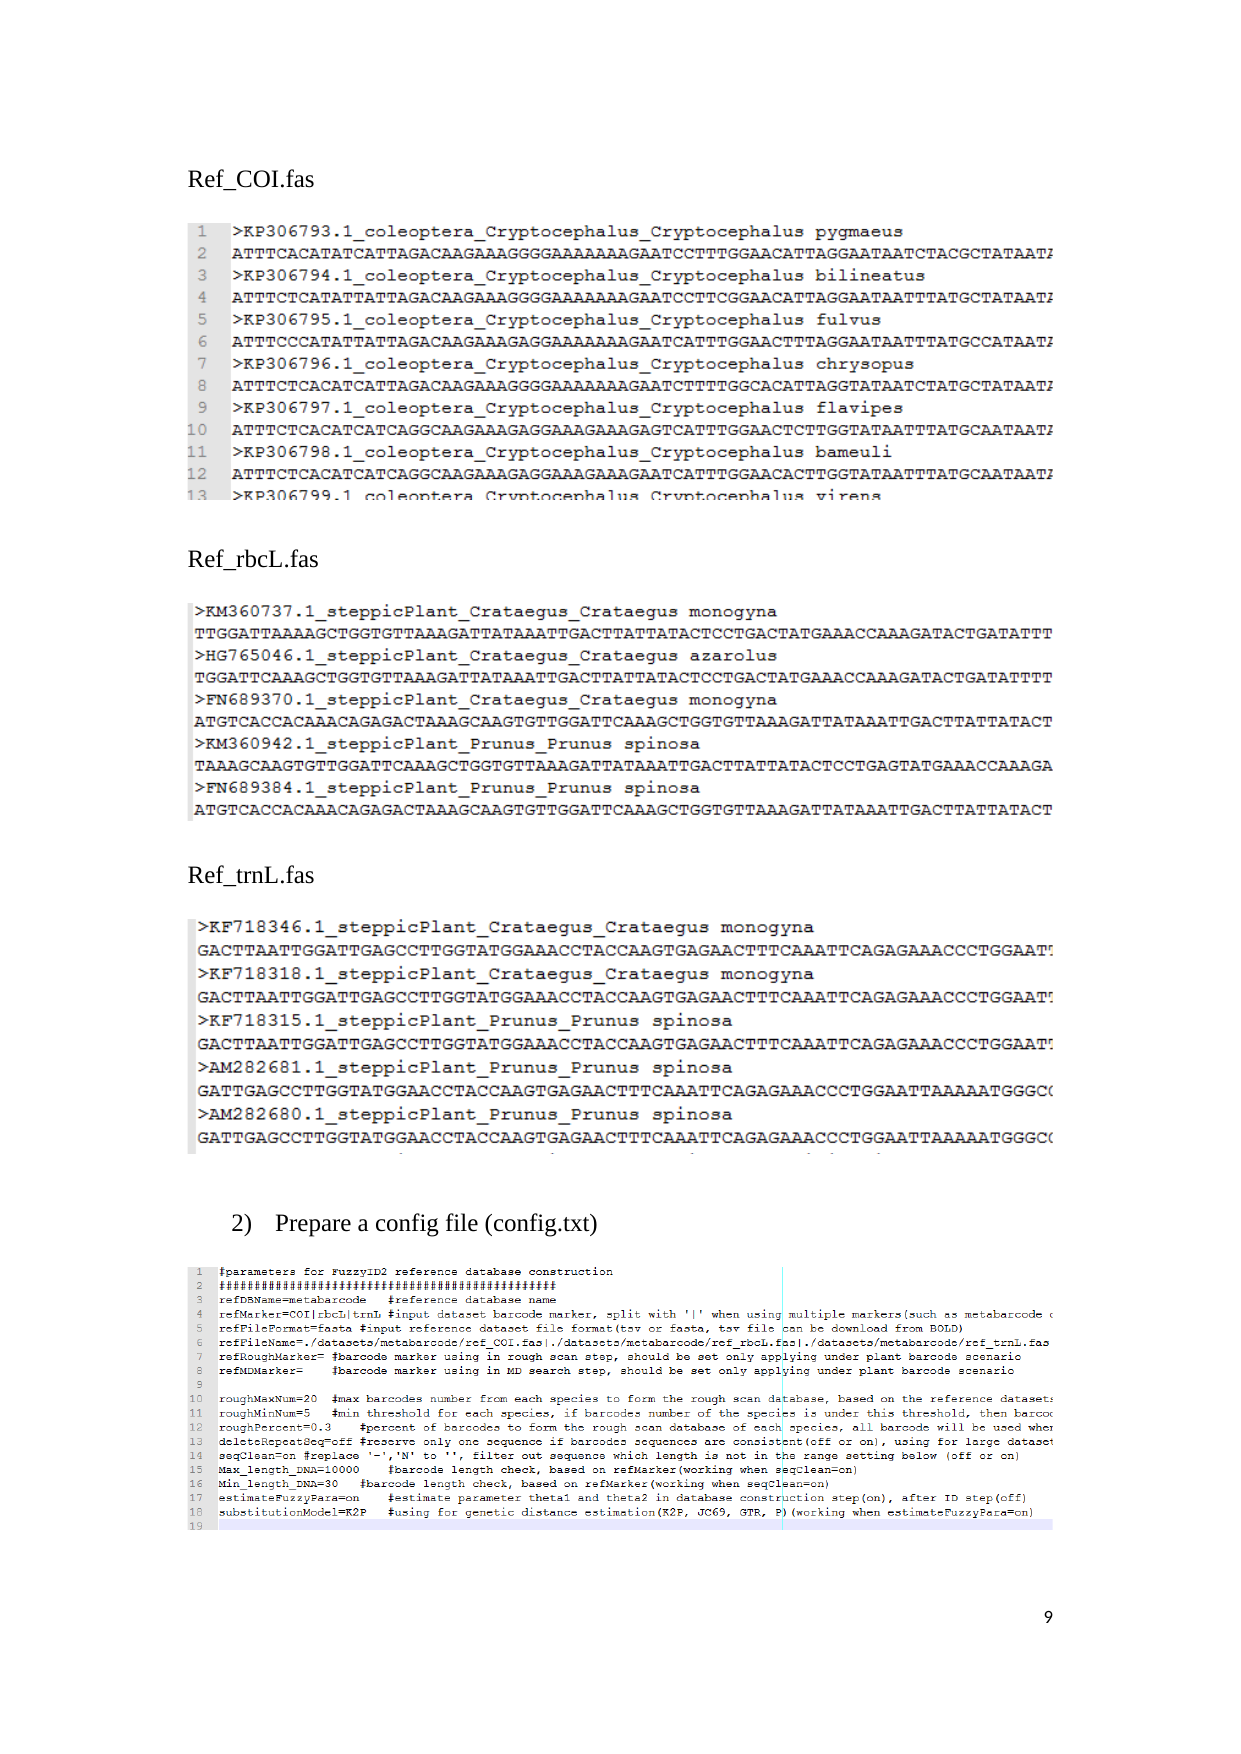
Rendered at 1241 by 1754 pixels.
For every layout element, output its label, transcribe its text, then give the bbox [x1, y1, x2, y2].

picture [187, 919, 1053, 1154]
list Prepare a config file (config.txt) [231, 1206, 1053, 1238]
text Ref_trnL.fas [187, 858, 1053, 890]
list Ref_COI.fas [187, 162, 1053, 194]
list Ref_rbcL.fas [187, 542, 1053, 575]
picture [187, 223, 1053, 500]
picture [187, 1267, 1053, 1530]
picture [187, 603, 1053, 821]
